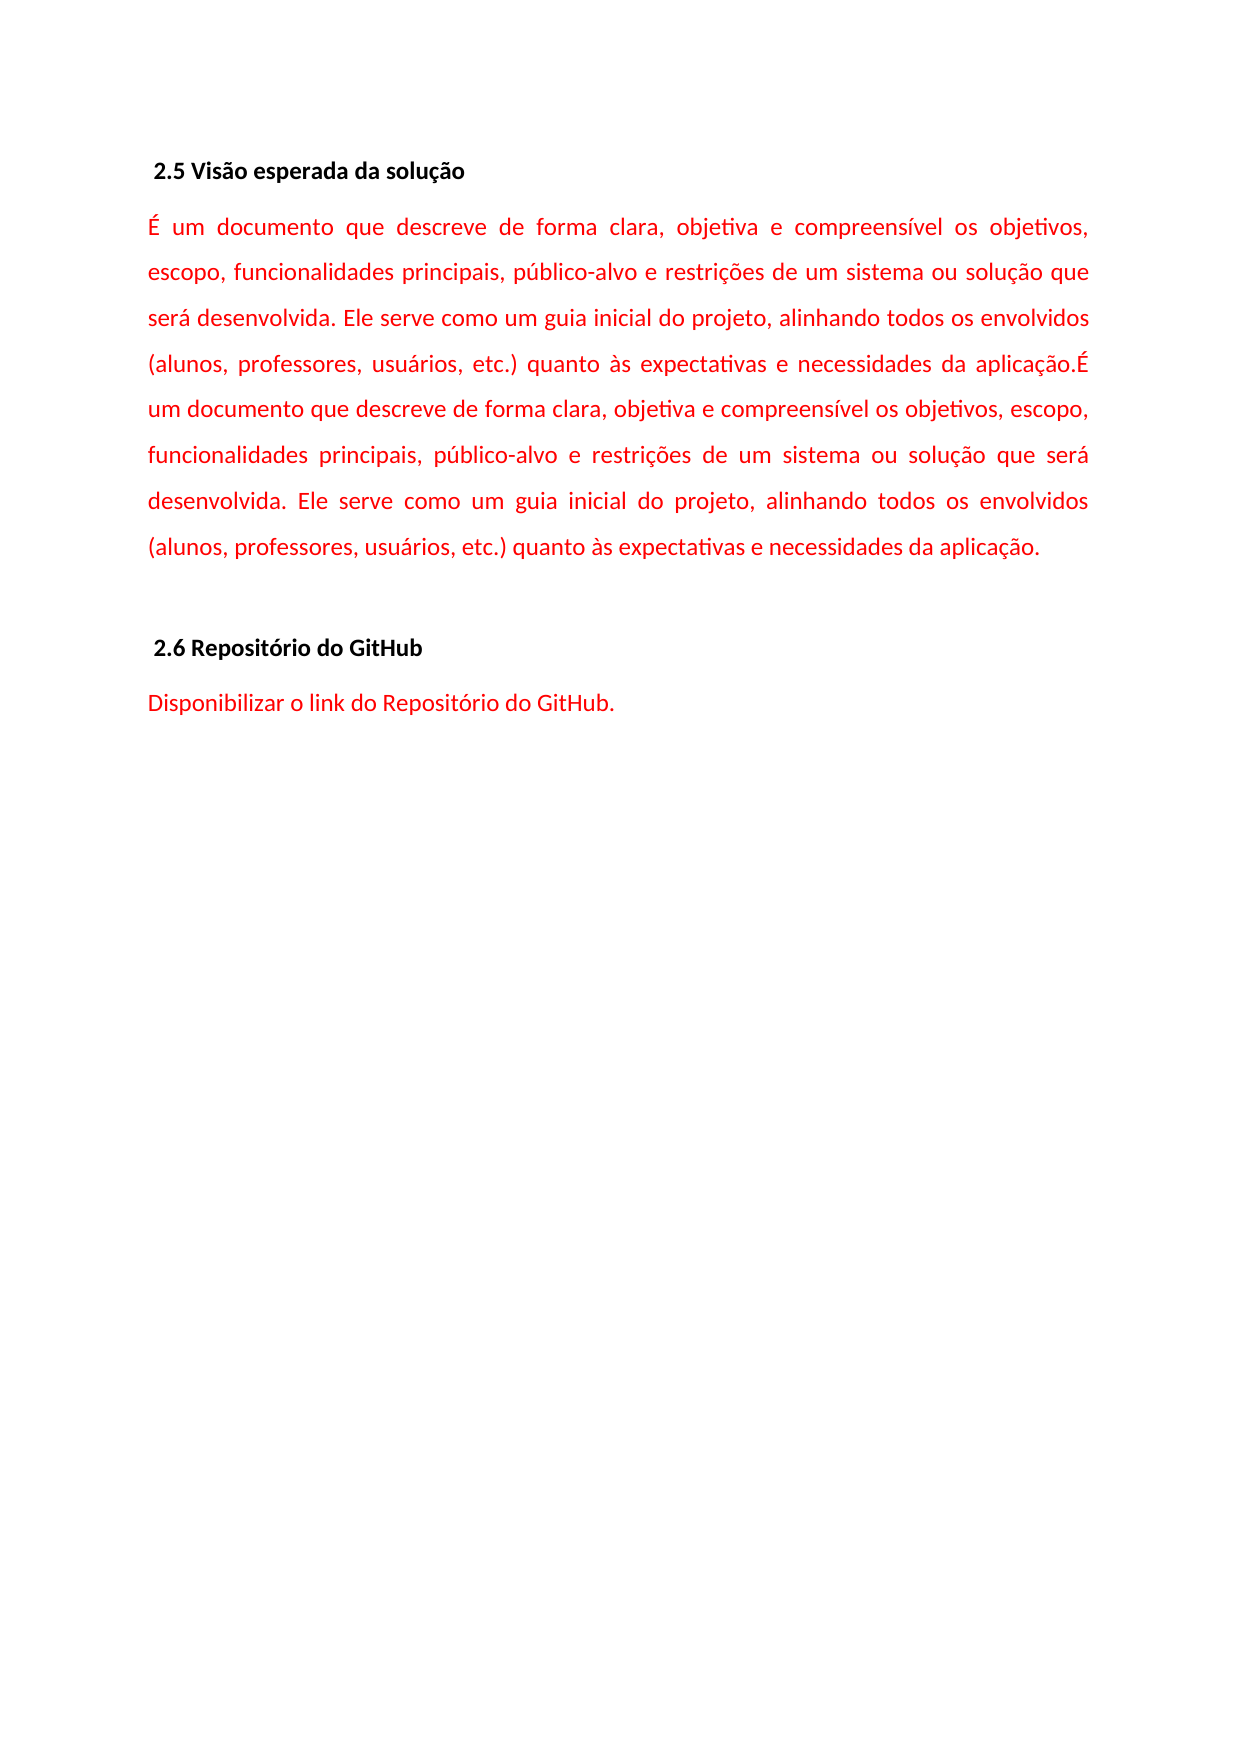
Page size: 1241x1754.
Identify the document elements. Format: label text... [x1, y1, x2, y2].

subtitle 2.6 Repositório do GitHub [148, 602, 1090, 663]
text É um documento que descreve de forma clara, objetiva e compreensível os objetivos, escopo, funcionalidades principais, público-alvo e restrições de um sistema ou solução que será desenvolvida. Ele serve como um guia inicial do projeto, alinhando todos os envolvidos (alunos, professores, usuários, etc.) quanto às expectativas e necessidades da aplicação.É um documento que descreve de forma clara, objetiva e compreensível os objetivos, escopo, funcionalidades principais, público-alvo e restrições de um sistema ou solução que será desenvolvida. Ele serve como um guia inicial do projeto, alinhando todos os envolvidos (alunos, professores, usuários, etc.) quanto às expectativas e necessidades da aplicação. [148, 211, 1090, 561]
text Disponibilizar o link do Repositório do GitHub. [148, 688, 1090, 718]
subtitle 2.5 Visão esperada da solução [148, 155, 1090, 186]
